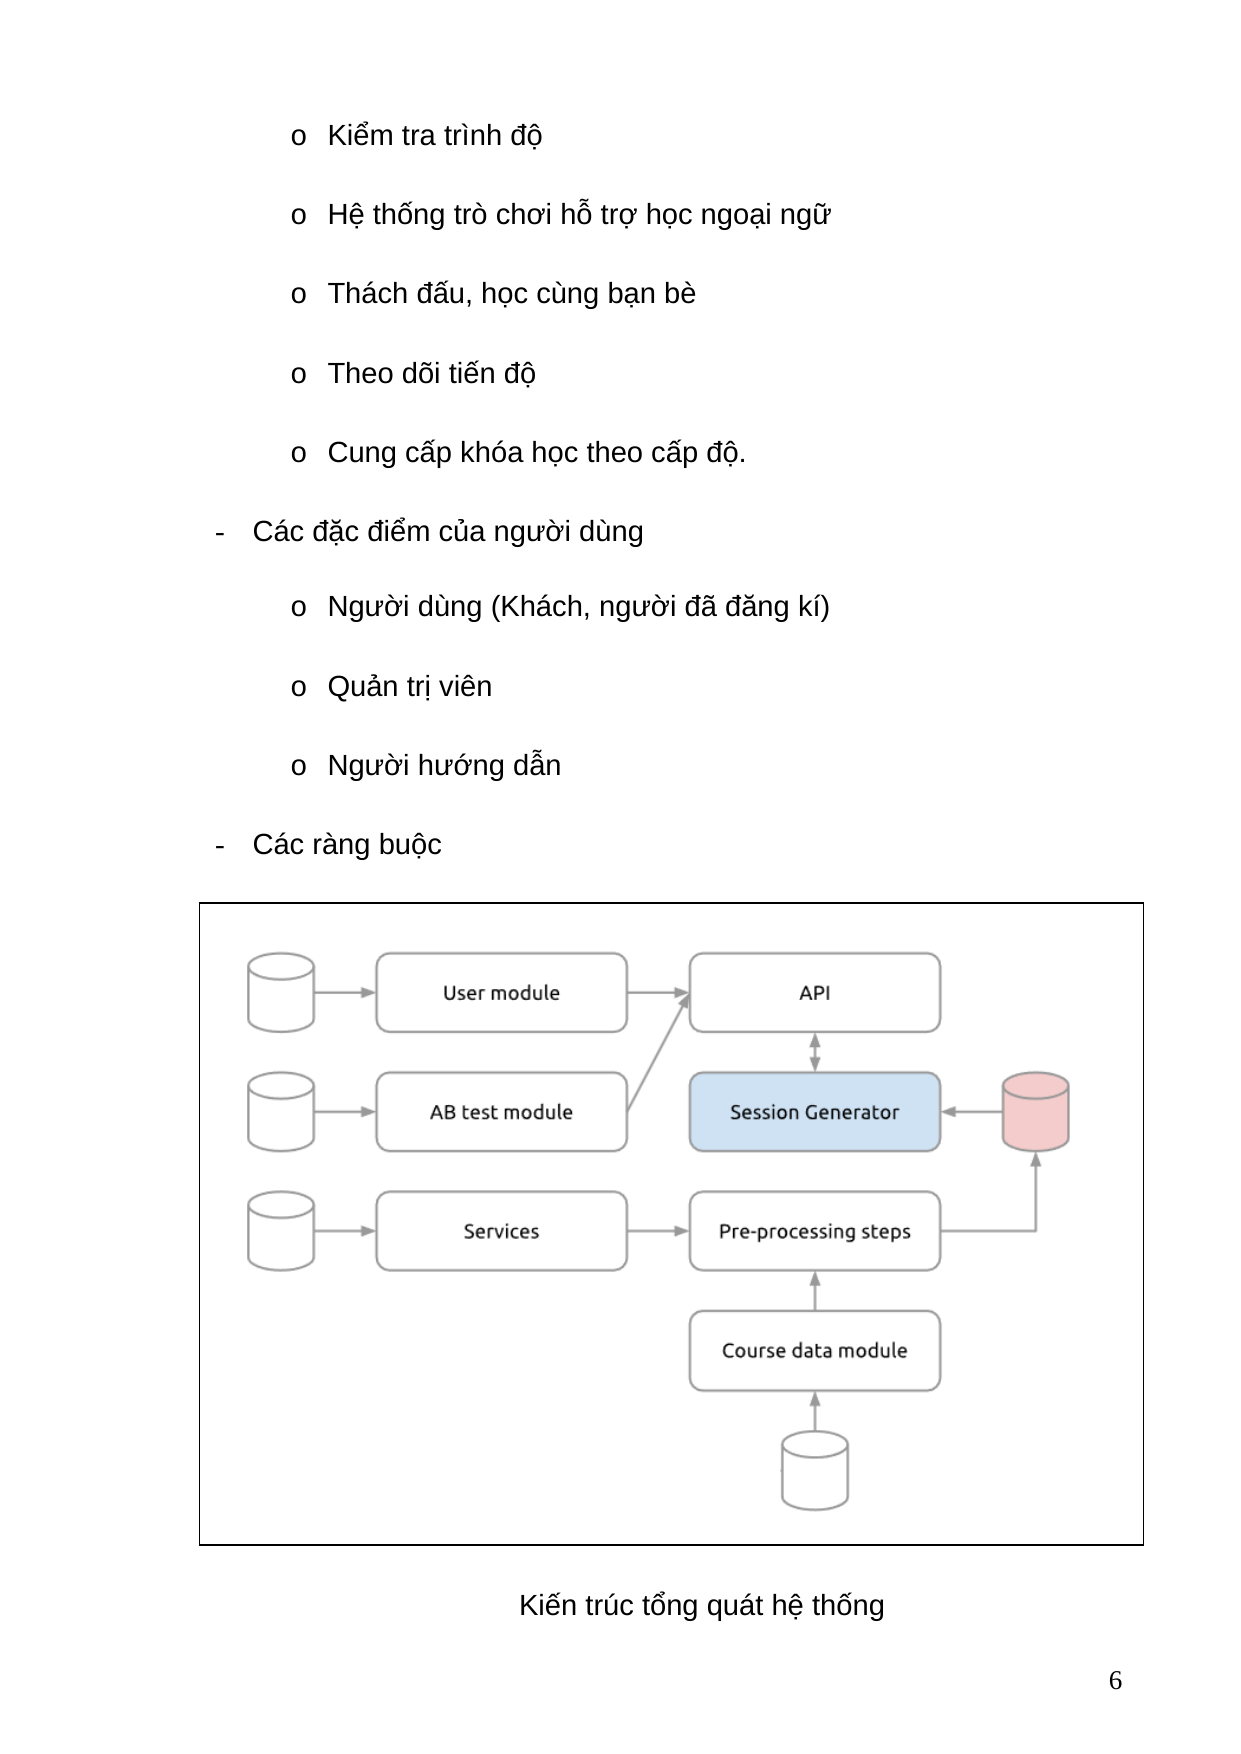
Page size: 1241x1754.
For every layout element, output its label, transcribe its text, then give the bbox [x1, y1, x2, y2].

picture [200, 904, 1143, 1544]
list Thách đấu, học cùng bạn bè [290, 276, 1122, 313]
list Người hướng dẫn [290, 748, 1122, 784]
list Các ràng buộc [215, 827, 1122, 861]
list Kiểm tra trình độ [290, 118, 1122, 154]
list Người dùng (Khách, người đã đăng kí) [290, 589, 1122, 626]
list Hệ thống trò chơi hỗ trợ học ngoại ngữ [290, 197, 1122, 233]
list Cung cấp khóa học theo cấp độ. [290, 435, 1122, 471]
list Quản trị viên [290, 668, 1122, 705]
list Các đặc điểm của người dùng [215, 514, 1122, 548]
list Theo dõi tiến độ [290, 356, 1122, 392]
text Kiến trúc tổng quát hệ thống [199, 1588, 1122, 1621]
